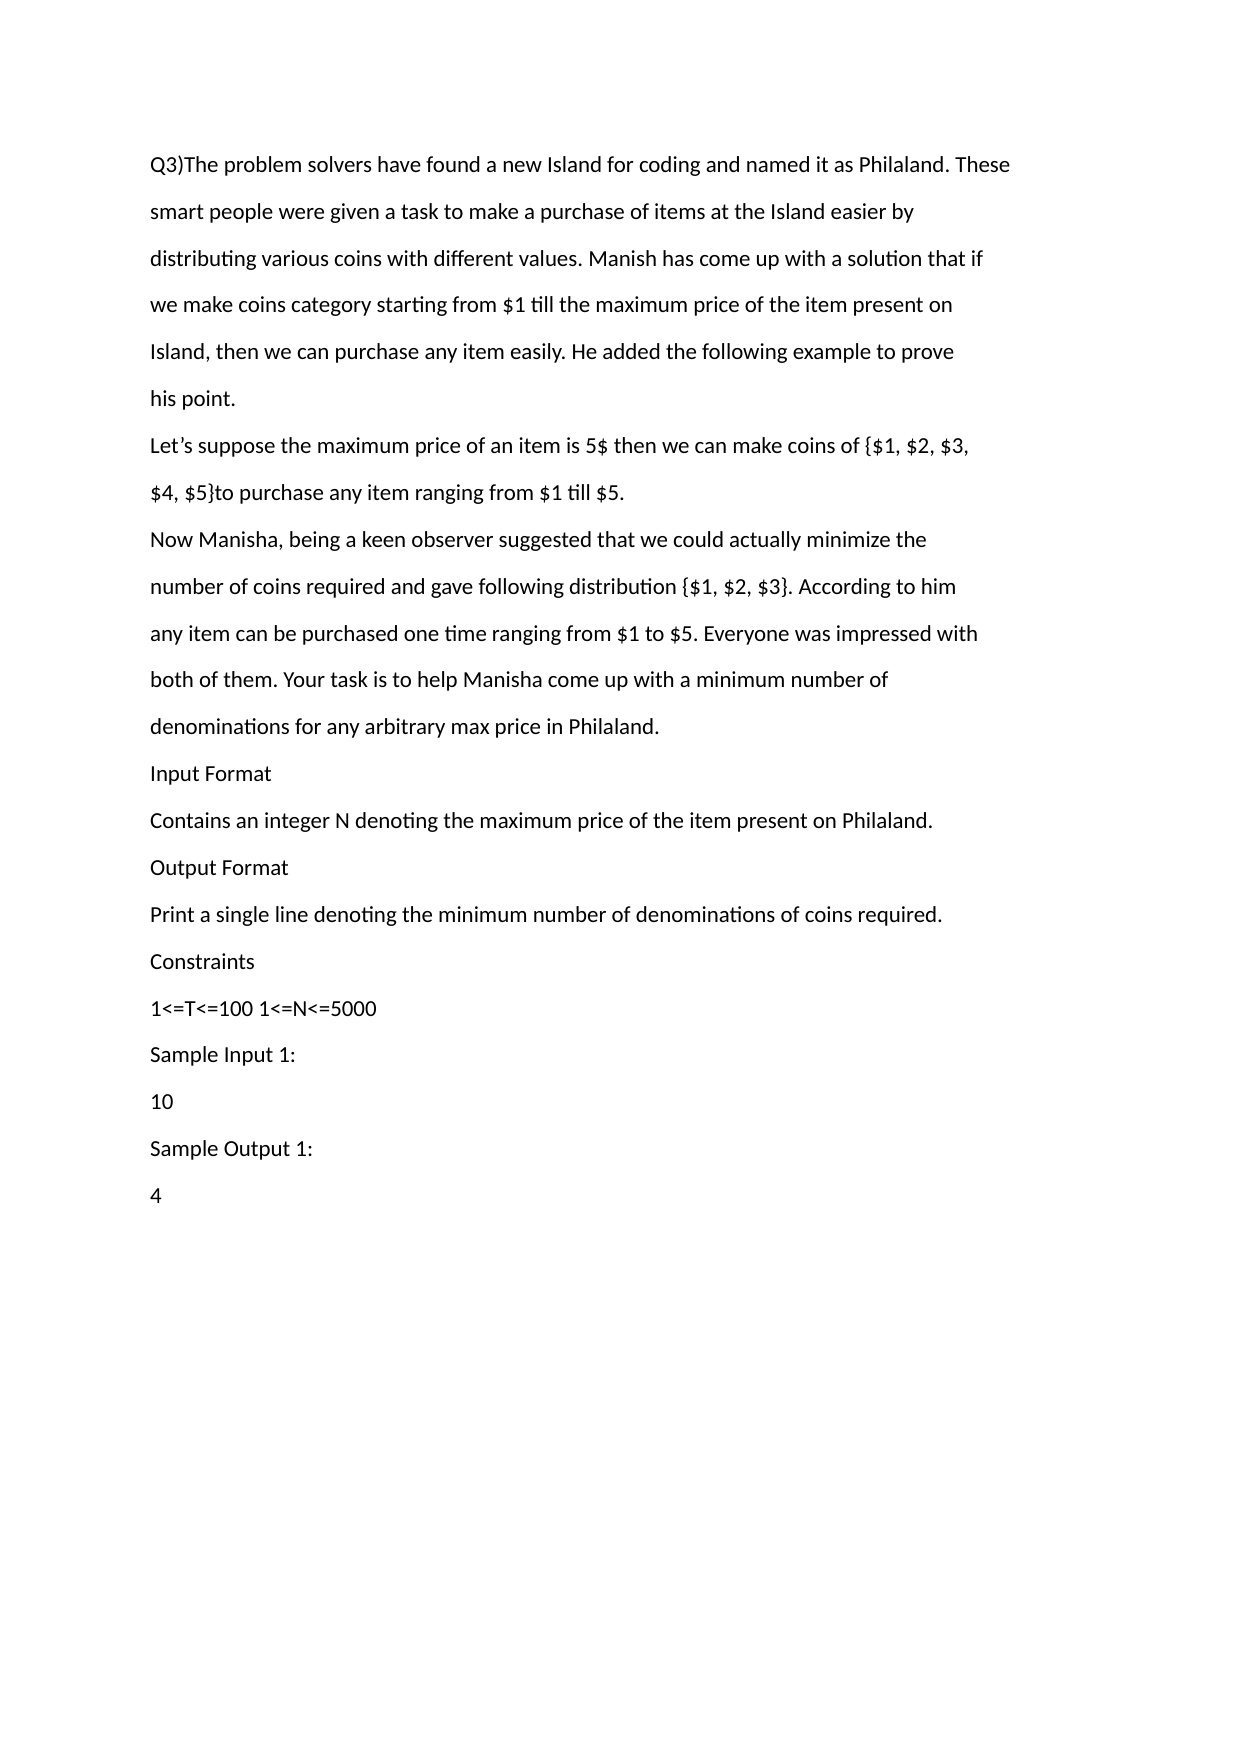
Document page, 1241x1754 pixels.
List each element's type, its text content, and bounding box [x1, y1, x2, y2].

text number of coins required and gave following distribution {$1, $2, $3}. According to him [150, 572, 1090, 600]
text 4 [150, 1181, 1090, 1209]
text we make coins category starting from $1 till the maximum price of the item present on [150, 291, 1090, 319]
text denominations for any arbitrary max price in Philaland. [150, 712, 1090, 741]
text Let’s suppose the maximum price of an item is 5$ then we can make coins of {$1, $2, $3, [150, 431, 1090, 459]
text Island, then we can purchase any item easily. He added the following example to prove [150, 337, 1090, 366]
text Sample Input 1: [150, 1041, 1090, 1069]
text Contains an integer N denoting the maximum price of the item present on Philaland. [150, 806, 1090, 834]
text Constraints [150, 947, 1090, 975]
text Input Format [150, 759, 1090, 787]
text Output Format [150, 853, 1090, 881]
text both of them. Your task is to help Manisha come up with a minimum number of [150, 666, 1090, 694]
text Sample Output 1: [150, 1134, 1090, 1162]
text Print a single line denoting the minimum number of denominations of coins required. [150, 900, 1090, 928]
text 10 [150, 1087, 1090, 1116]
text 1<=T<=100 1<=N<=5000 [150, 994, 1090, 1022]
text any item can be purchased one time ranging from $1 to $5. Everyone was impressed with [150, 619, 1090, 647]
text $4, $5}to purchase any item ranging from $1 till $5. [150, 478, 1090, 506]
text Now Manisha, being a keen observer suggested that we could actually minimize the [150, 525, 1090, 553]
text distributing various coins with different values. Manish has come up with a solution that if [150, 244, 1090, 272]
text his point. [150, 384, 1090, 412]
text Q3)The problem solvers have found a new Island for coding and named it as Philaland. These [150, 150, 1090, 178]
text smart people were given a task to make a purchase of items at the Island easier by [150, 197, 1090, 225]
